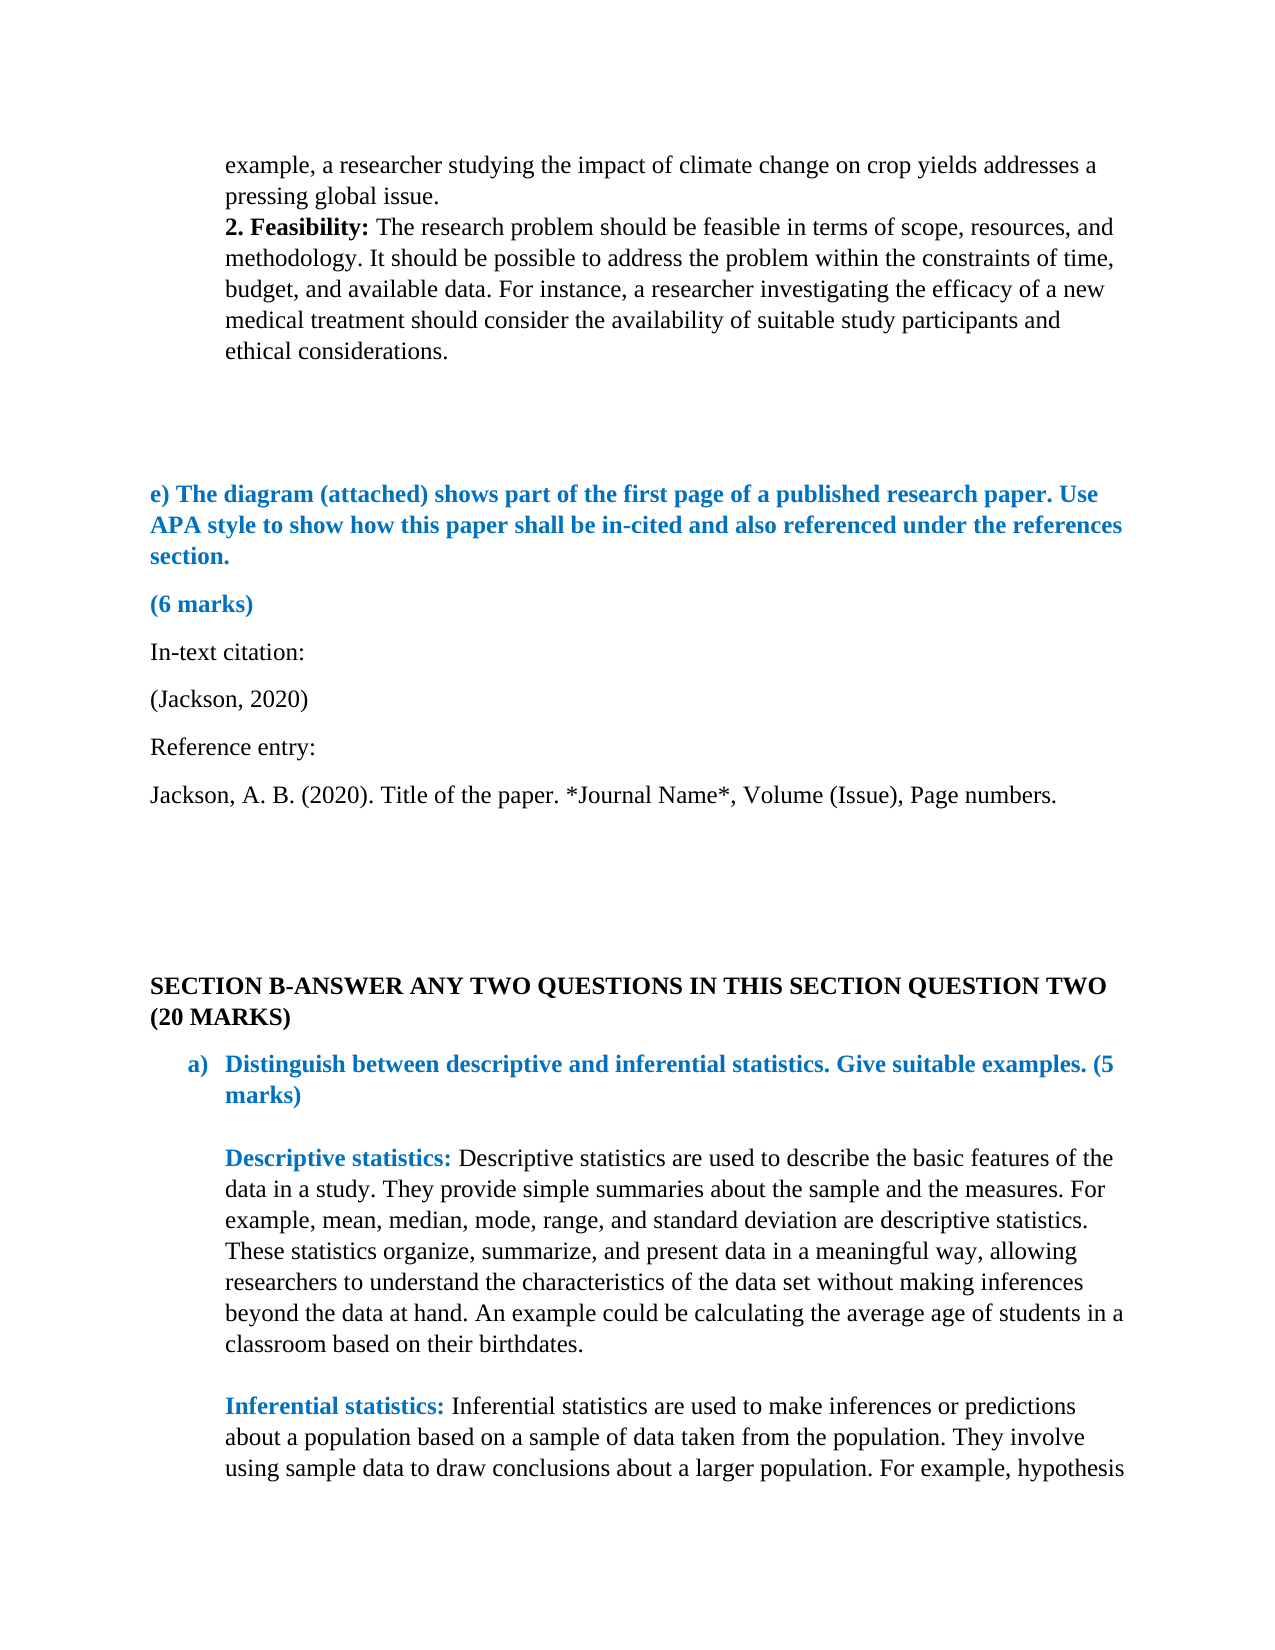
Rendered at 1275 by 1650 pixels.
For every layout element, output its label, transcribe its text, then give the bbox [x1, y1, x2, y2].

list Distinguish between descriptive and inferential statistics. Give suitable examples. (5 marks) [187, 1049, 1125, 1109]
text e) The diagram (attached) shows part of the first page of a published research paper. Use APA style to show how this paper shall be in-cited and also referenced under the references section. [150, 479, 1125, 570]
text (6 marks) [150, 589, 1125, 618]
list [225, 1391, 1125, 1482]
text (Jackson, 2020) [150, 684, 1125, 713]
text In-text citation: [150, 637, 1125, 666]
list 2. Feasibility: The research problem should be feasible in terms of scope, resources, and methodology. It should be possible to address the problem within the constraints of time, budget, and available data. For instance, a researcher investigating the efficacy of a new medical treatment should consider the availability of suitable study participants and ethical considerations. [225, 212, 1125, 365]
list Descriptive statistics: Descriptive statistics are used to describe the basic features of the data in a study. They provide simple summaries about the sample and the measures. For example, mean, median, mode, range, and standard deviation are descriptive statistics. These statistics organize, summarize, and present data in a meaningful way, allowing researchers to understand the characteristics of the data set without making inferences beyond the data at hand. An example could be calculating the average age of students in a classroom based on their birthdates. [225, 1143, 1125, 1358]
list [225, 150, 1125, 210]
text Jackson, A. B. (2020). Title of the paper. *Journal Name*, Volume (Issue), Page numbers. [150, 780, 1125, 809]
text Reference entry: [150, 732, 1125, 761]
text SECTION B-ANSWER ANY TWO QUESTIONS IN THIS SECTION QUESTION TWO (20 MARKS) [150, 971, 1125, 1031]
